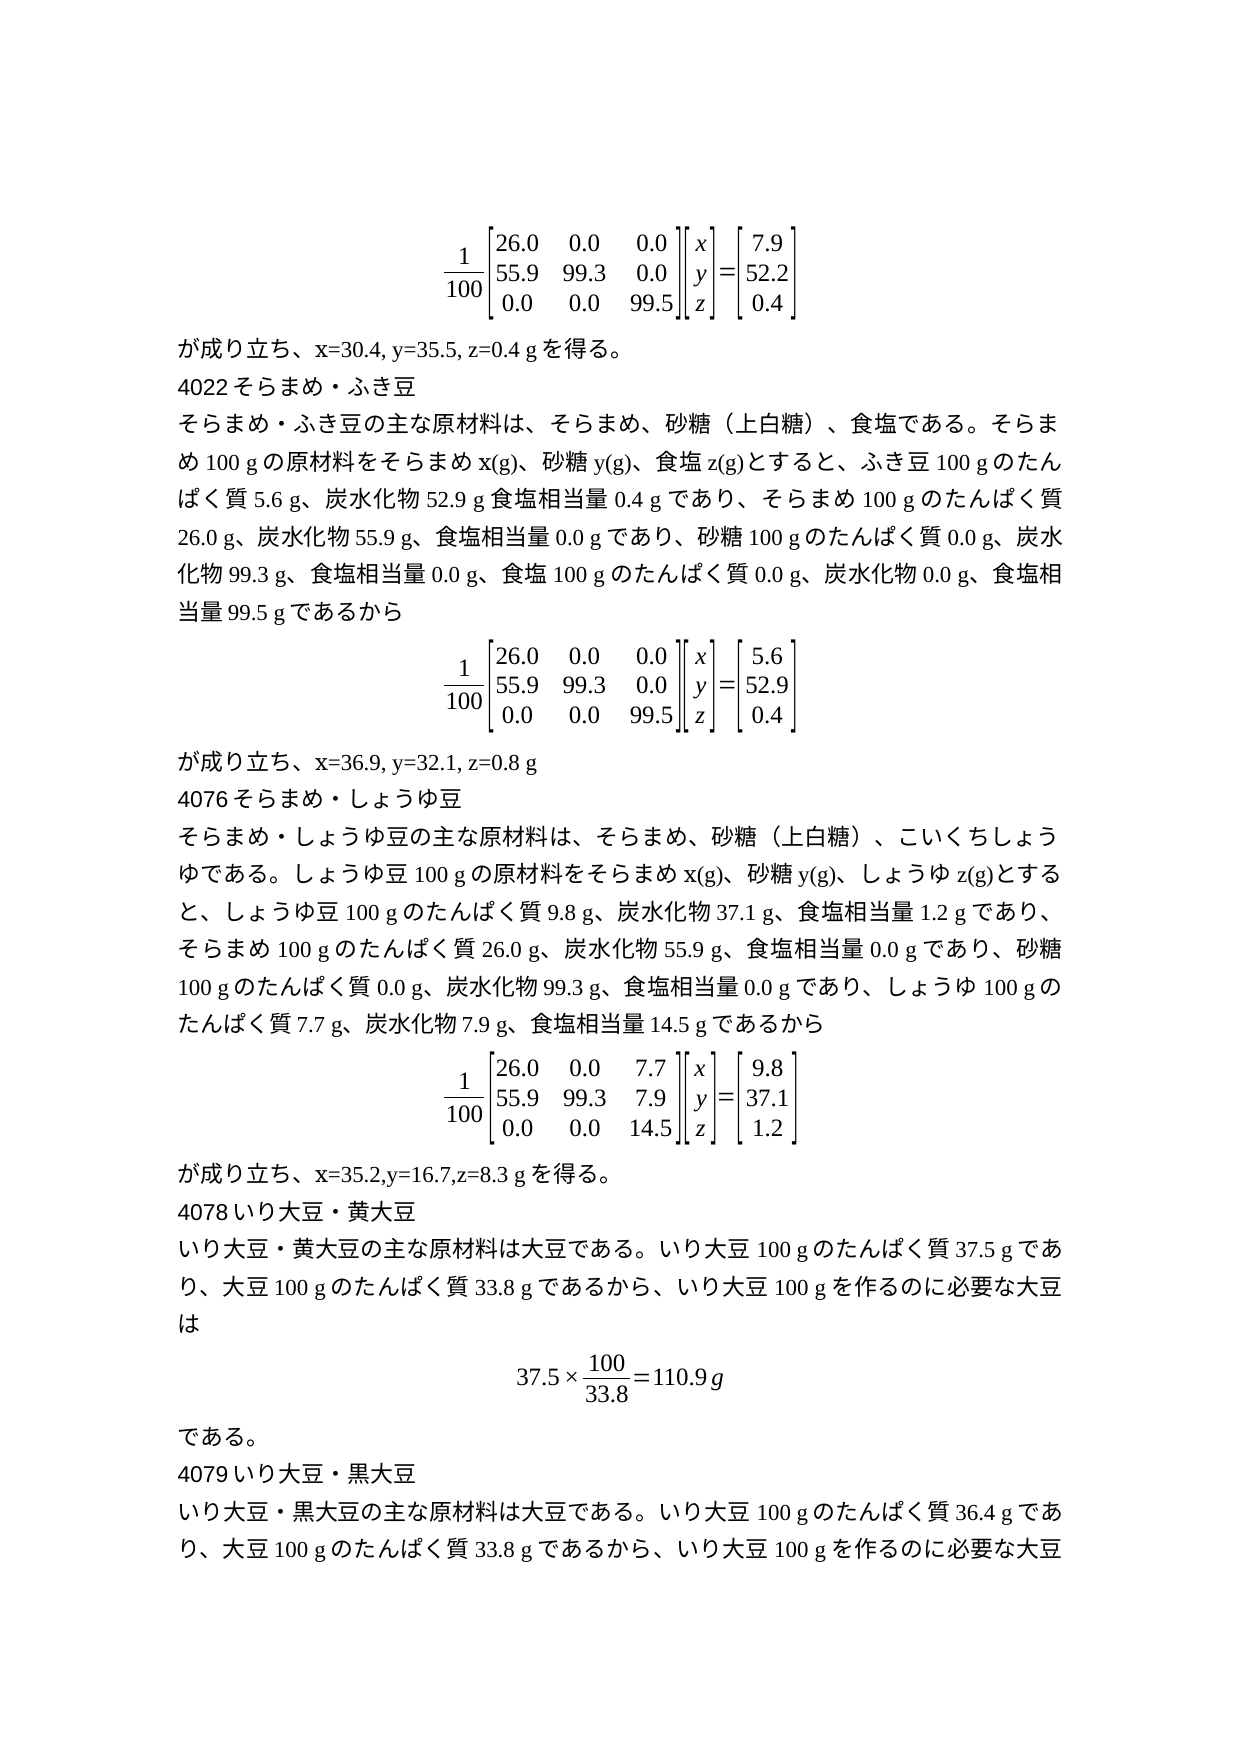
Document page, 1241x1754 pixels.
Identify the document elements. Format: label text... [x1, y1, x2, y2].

text そらまめ・ふき豆の主な原材料は、そらまめ、砂糖（上白糖）、食塩である。そらまめ100 gの原材料をそらまめx(g)、砂糖y(g)、食塩z(g)とすると、ふき豆100 gのたんぱく質5.6 g、炭水化物52.9 g食塩相当量0.4 gであり、そらまめ100 gのたんぱく質26.0 g、炭水化物55.9 g、食塩相当量0.0 gであり、砂糖100 gのたんぱく質0.0 g、炭水化物99.3 g、食塩相当量0.0 g、食塩100 gのたんぱく質0.0 g、炭水化物0.0 g、食塩相当量99.5 gであるから [177, 404, 1063, 629]
text が成り立ち、x=30.4, y=35.5, z=0.4 gを得る。 [177, 329, 1063, 367]
text そらまめ・しょうゆ豆の主な原材料は、そらまめ、砂糖（上白糖）、こいくちしょうゆである。しょうゆ豆100 gの原材料をそらまめx(g)、砂糖y(g)、しょうゆz(g)とすると、しょうゆ豆100 gのたんぱく質9.8 g、炭水化物37.1 g、食塩相当量1.2 gであり、そらまめ100 gのたんぱく質26.0 g、炭水化物55.9 g、食塩相当量0.0 gであり、砂糖100 gのたんぱく質0.0 g、炭水化物99.3 g、食塩相当量0.0 gであり、しょうゆ100 gのたんぱく質7.7 g、炭水化物7.9 g、食塩相当量14.5 gであるから [177, 817, 1063, 1042]
text が成り立ち、x=35.2,y=16.7,z=8.3 gを得る。 [177, 1154, 1063, 1192]
subtitle 4078いり大豆・黄大豆 [177, 1192, 1063, 1229]
text が成り立ち、x=36.9, y=32.1, z=0.8 g [177, 742, 1063, 779]
text いり大豆・黄大豆の主な原材料は大豆である。いり大豆100 gのたんぱく質37.5 gであり、大豆100 gのたんぱく質33.8 gであるから、いり大豆100 gを作るのに必要な大豆は [177, 1229, 1063, 1342]
subtitle 4022そらまめ・ふき豆 [177, 367, 1063, 404]
text である。 [177, 1417, 1063, 1454]
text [177, 1492, 1063, 1567]
subtitle 4076そらまめ・しょうゆ豆 [177, 779, 1063, 817]
subtitle 4079いり大豆・黒大豆 [177, 1454, 1063, 1492]
